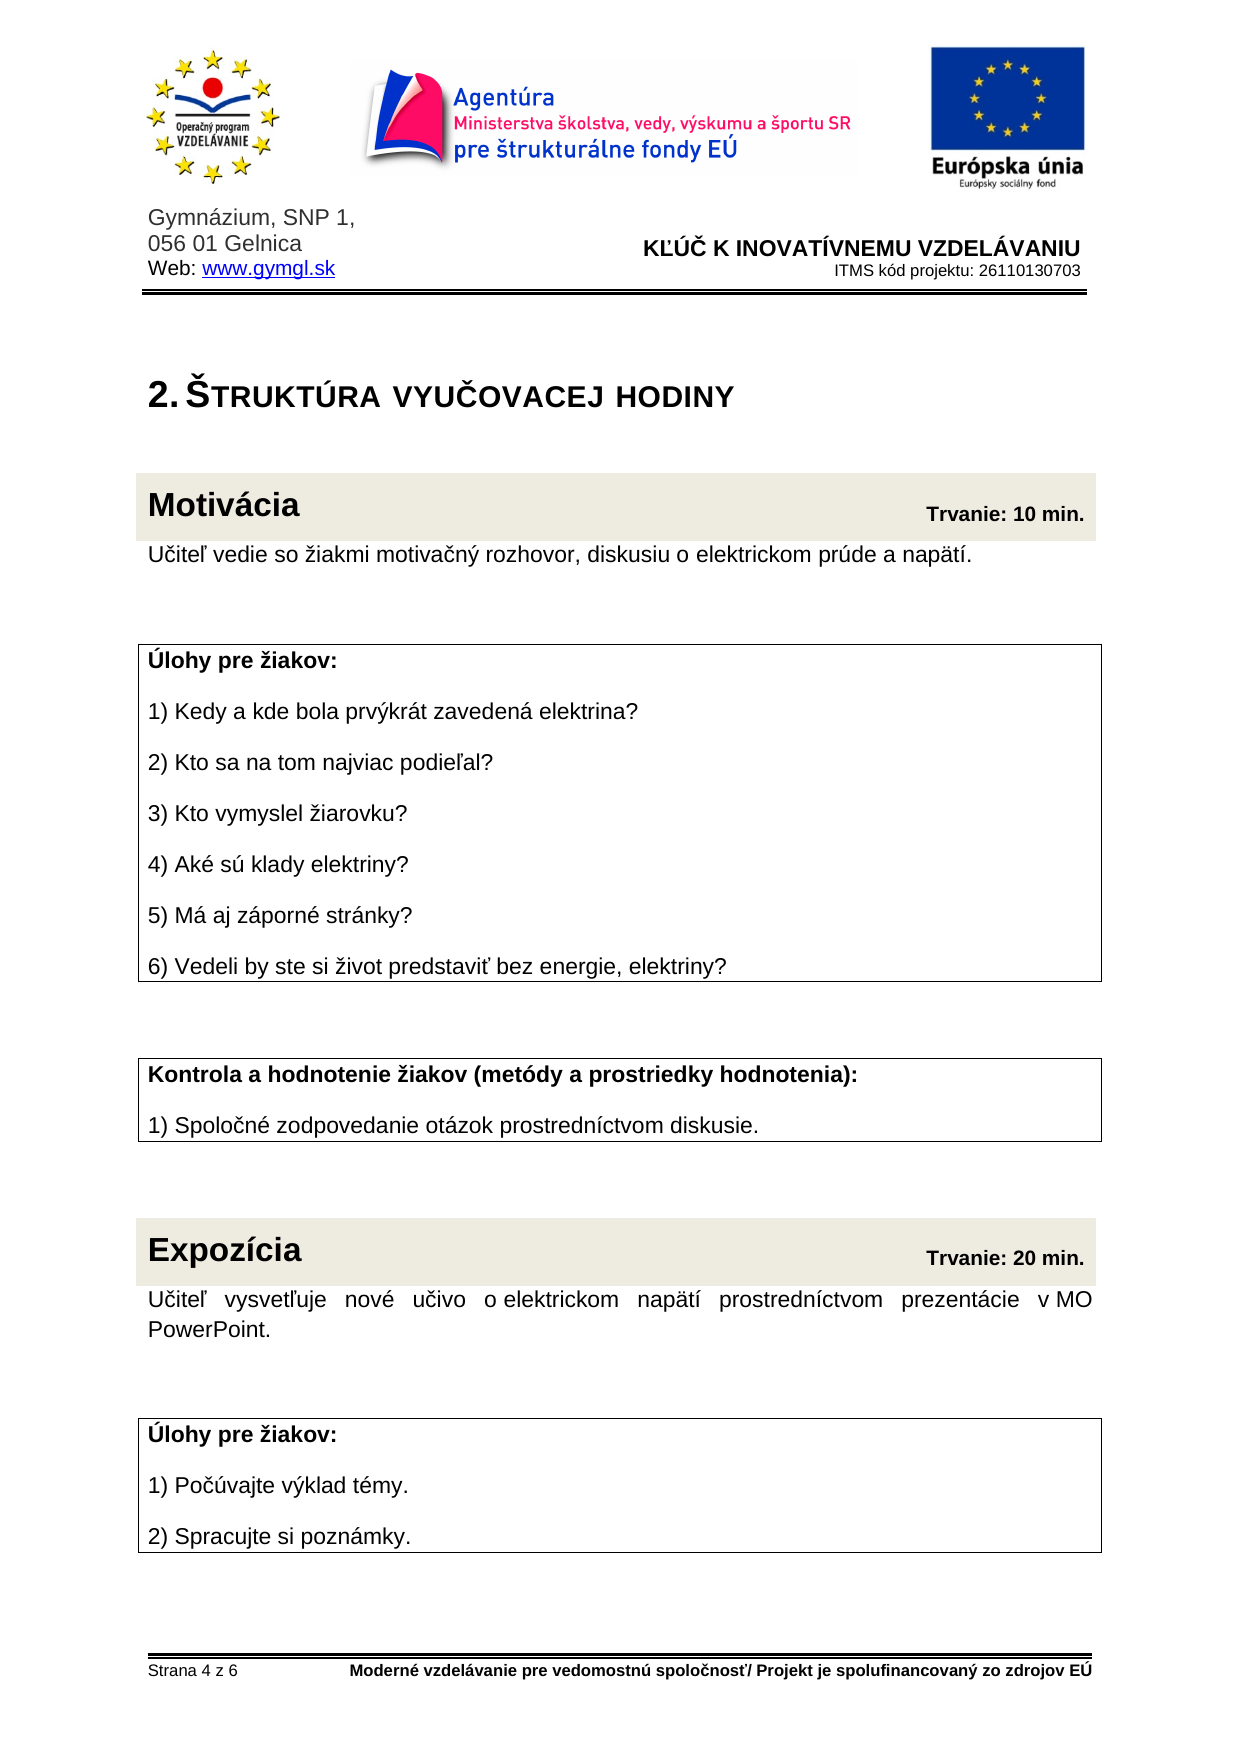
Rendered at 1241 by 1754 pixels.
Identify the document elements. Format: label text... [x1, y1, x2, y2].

text Učiteľ vedie so žiakmi motivačný rozhovor, diskusiu o elektrickom prúde a napätí. [148, 541, 1092, 568]
text 1) Kedy a kde bola prvýkrát zavedená elektrina? [139, 694, 1101, 724]
text Úlohy pre žiakov: [139, 1419, 1101, 1447]
table_header Trvanie: 10 min. [871, 473, 1096, 541]
text Učiteľ vysvetľuje nové učivo o elektrickom napätí prostredníctvom prezentácie v MO PowerPoint. [148, 1286, 1092, 1342]
text 1) Počúvajte výklad témy. [139, 1469, 1101, 1498]
text 3) Kto vymyslel žiarovku? [139, 797, 1101, 826]
table_header Expozícia [136, 1218, 871, 1286]
picture [141, 44, 284, 192]
text 6) Vedeli by ste si život predstaviť bez energie, elektriny? [139, 950, 1101, 981]
text 5) Má aj záporné stránky? [139, 899, 1101, 928]
text Úlohy pre žiakov: [139, 645, 1101, 673]
table_header Trvanie: 20 min. [871, 1218, 1096, 1286]
text 2) Spracujte si poznámky. [139, 1520, 1101, 1552]
table_header Motivácia [136, 473, 871, 541]
text 2) Kto sa na tom najviac podieľal? [139, 746, 1101, 775]
picture [349, 60, 858, 176]
subtitle Štruktúra vyučovacej hodiny [148, 373, 1092, 416]
text 4) Aké sú klady elektriny? [139, 848, 1101, 877]
text 1) Spoločné zodpovedanie otázok prostredníctvom diskusie. [139, 1109, 1101, 1141]
picture [928, 44, 1087, 192]
text Kontrola a hodnotenie žiakov (metódy a prostriedky hodnotenia): [139, 1059, 1101, 1087]
